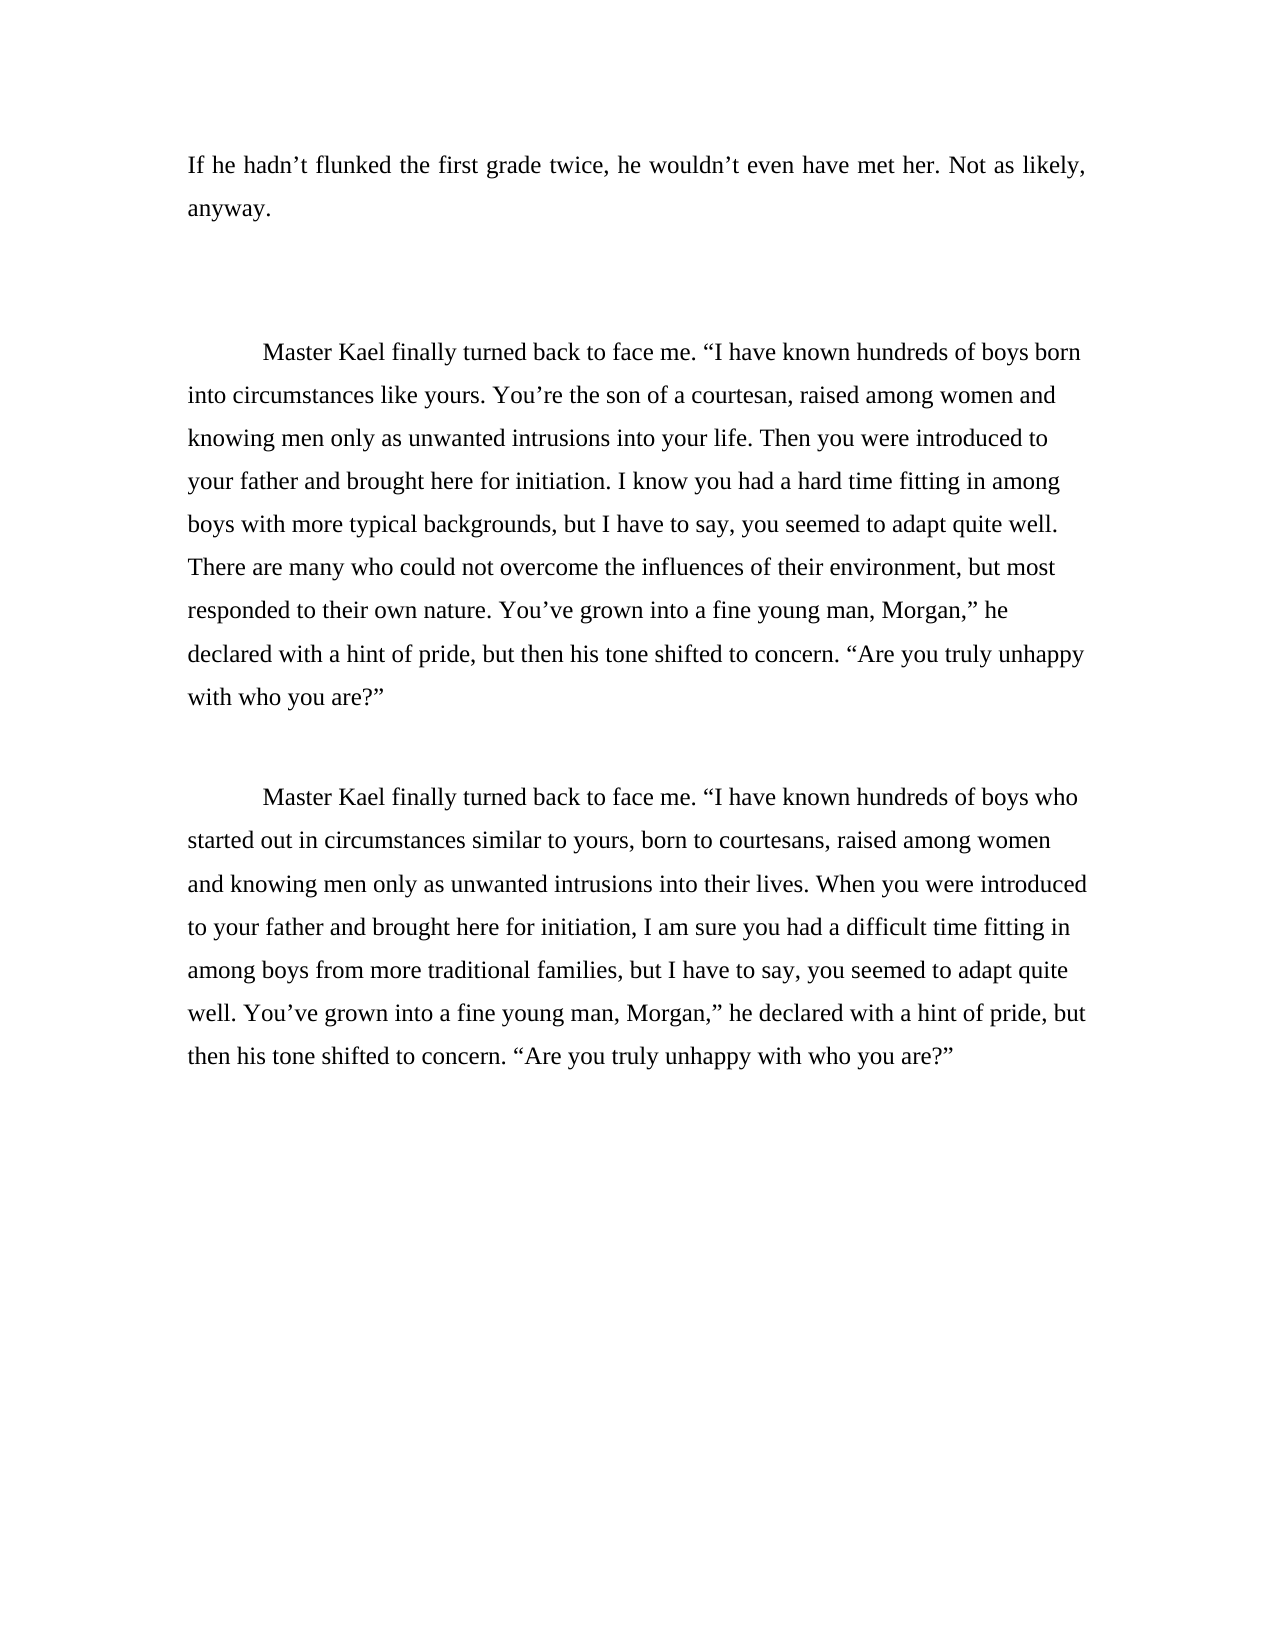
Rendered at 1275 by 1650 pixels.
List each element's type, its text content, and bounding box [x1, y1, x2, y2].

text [187, 150, 1087, 222]
text Master Kael finally turned back to face me. “I have known hundreds of boys born into circumstances like yours. You’re the son of a courtesan, raised among women and knowing men only as unwanted intrusions into your life. Then you were introduced to your father and brought here for initiation. I know you had a hard time fitting in among boys with more typical backgrounds, but I have to say, you seemed to adapt quite well. There are many who could not overcome the influences of their environment, but most responded to their own nature. You’ve grown into a fine young man, Morgan,” he declared with a hint of pride, but then his tone shifted to concern. “Are you truly unhappy with who you are?” [187, 337, 1087, 711]
text Master Kael finally turned back to face me. “I have known hundreds of boys who started out in circumstances similar to yours, born to courtesans, raised among women and knowing men only as unwanted intrusions into their lives. When you were introduced to your father and brought here for initiation, I am sure you had a difficult time fitting in among boys from more traditional families, but I have to say, you seemed to adapt quite well. You’ve grown into a fine young man, Morgan,” he declared with a hint of pride, but then his tone shifted to concern. “Are you truly unhappy with who you are?” [187, 782, 1087, 1070]
